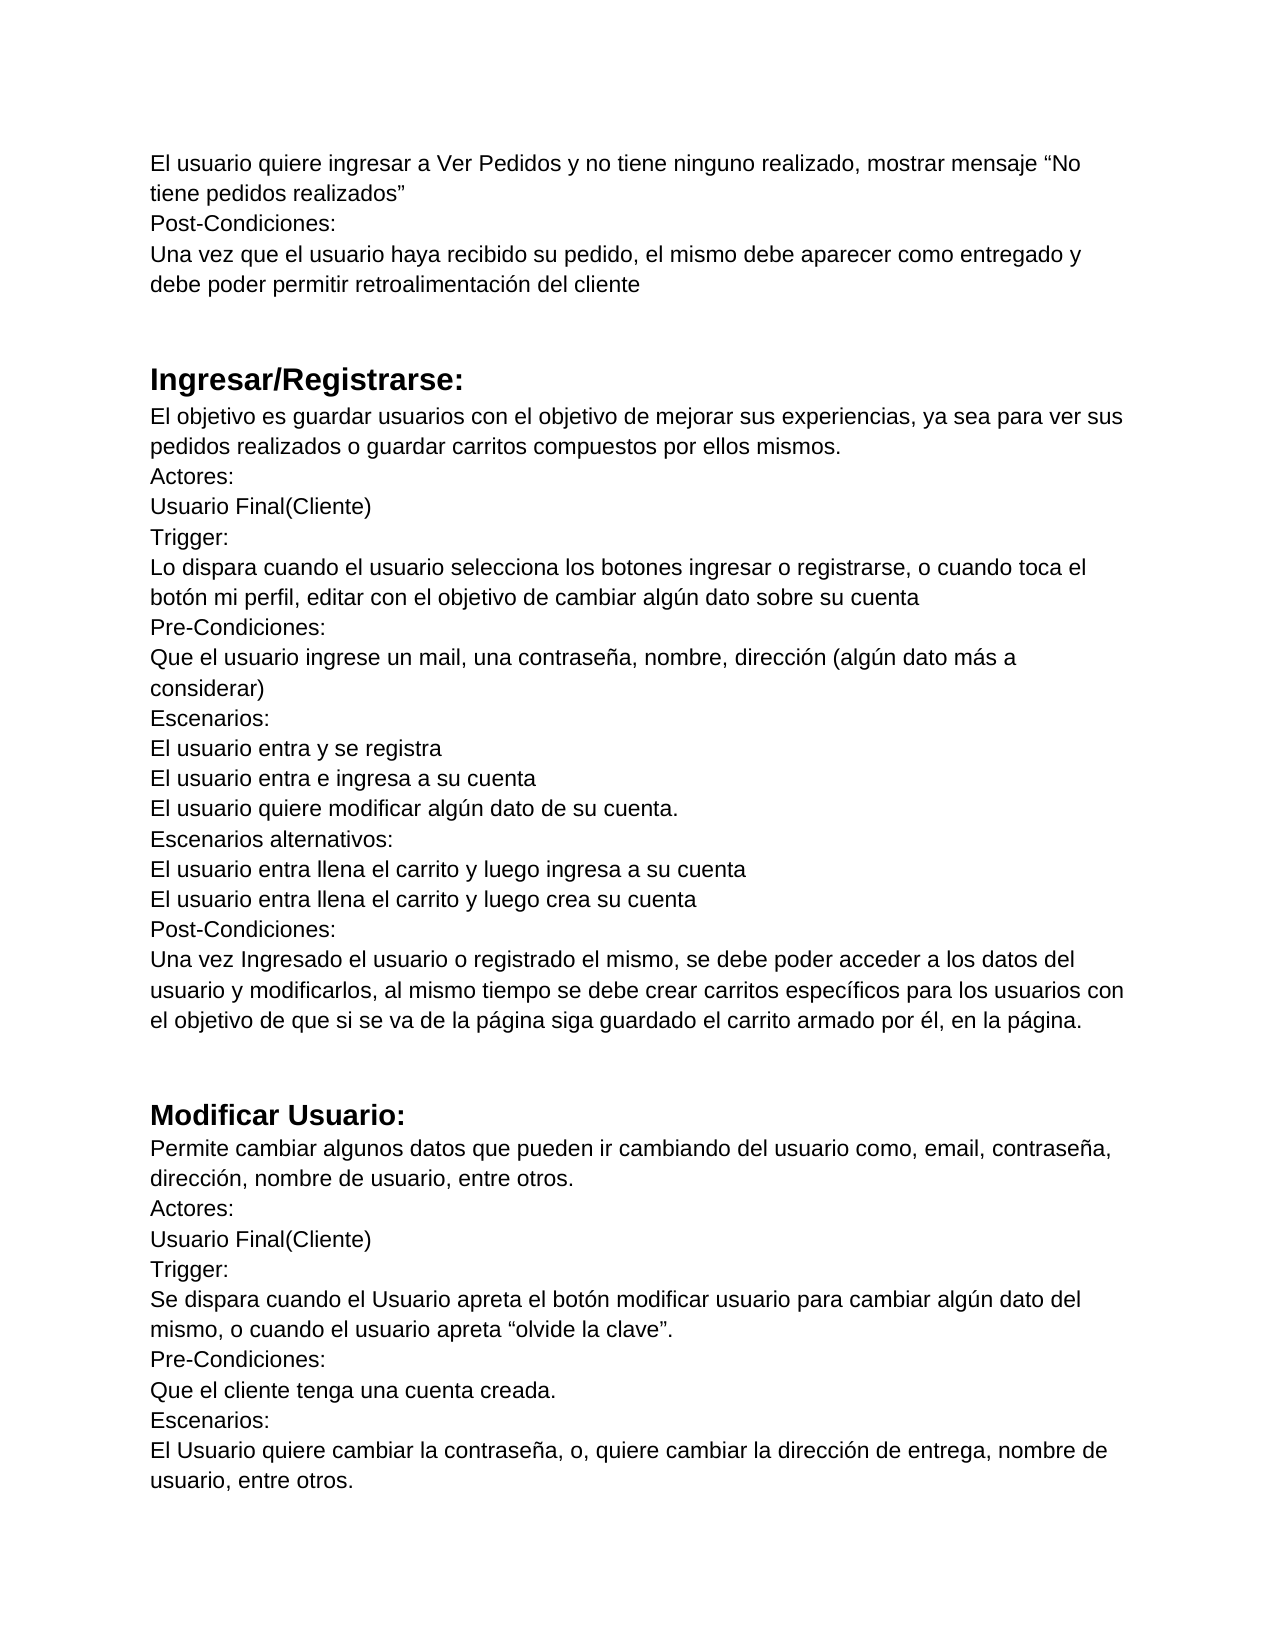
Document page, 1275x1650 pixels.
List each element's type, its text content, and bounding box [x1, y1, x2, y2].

text Escenarios alternativos: [150, 826, 1125, 852]
text Pre-Condiciones: [150, 614, 1125, 641]
text El usuario quiere ingresar a Ver Pedidos y no tiene ninguno realizado, mostrar mensaje “No tiene pedidos realizados” [150, 150, 1125, 207]
text Actores: [150, 463, 1125, 489]
text Que el usuario ingrese un mail, una contraseña, nombre, dirección (algún dato más a considerar) [150, 644, 1125, 701]
text Una vez Ingresado el usuario o registrado el mismo, se debe poder acceder a los datos del usuario y modificarlos, al mismo tiempo se debe crear carritos específicos para los usuarios con el objetivo de que si se va de la página siga guardado el carrito armado por él, en la página. [150, 946, 1125, 1033]
text El usuario entra y se registra El usuario entra e ingresa a su cuenta El usuario quiere modificar algún dato de su cuenta. [150, 735, 1125, 822]
text Una vez que el usuario haya recibido su pedido, el mismo debe aparecer como entregado y debe poder permitir retroalimentación del cliente [150, 241, 1125, 297]
text Ingresar/Registrarse: [150, 361, 1125, 397]
text El usuario entra llena el carrito y luego ingresa a su cuenta [150, 856, 1125, 882]
text Trigger: Se dispara cuando el Usuario apreta el botón modificar usuario para cambiar algún dato del mismo, o cuando el usuario apreta “olvide la clave”. Pre-Condiciones: Que el cliente tenga una cuenta creada. Escenarios: El Usuario quiere cambiar la contraseña, o, quiere cambiar la dirección de entrega, nombre de usuario, entre otros. [150, 1256, 1125, 1493]
text Modificar Usuario: Permite cambiar algunos datos que pueden ir cambiando del usuario como, email, contraseña, dirección, nombre de usuario, entre otros. Actores: Usuario Final(Cliente) [150, 1097, 1125, 1252]
text Escenarios: [150, 705, 1125, 731]
text Trigger: [150, 523, 1125, 550]
text Usuario Final(Cliente) [150, 493, 1125, 520]
text Post-Condiciones: [150, 210, 1125, 237]
text Post-Condiciones: [150, 916, 1125, 943]
text El objetivo es guardar usuarios con el objetivo de mejorar sus experiencias, ya sea para ver sus pedidos realizados o guardar carritos compuestos por ellos mismos. [150, 403, 1125, 459]
text Lo dispara cuando el usuario selecciona los botones ingresar o registrarse, o cuando toca el botón mi perfil, editar con el objetivo de cambiar algún dato sobre su cuenta [150, 554, 1125, 610]
text El usuario entra llena el carrito y luego crea su cuenta [150, 886, 1125, 912]
